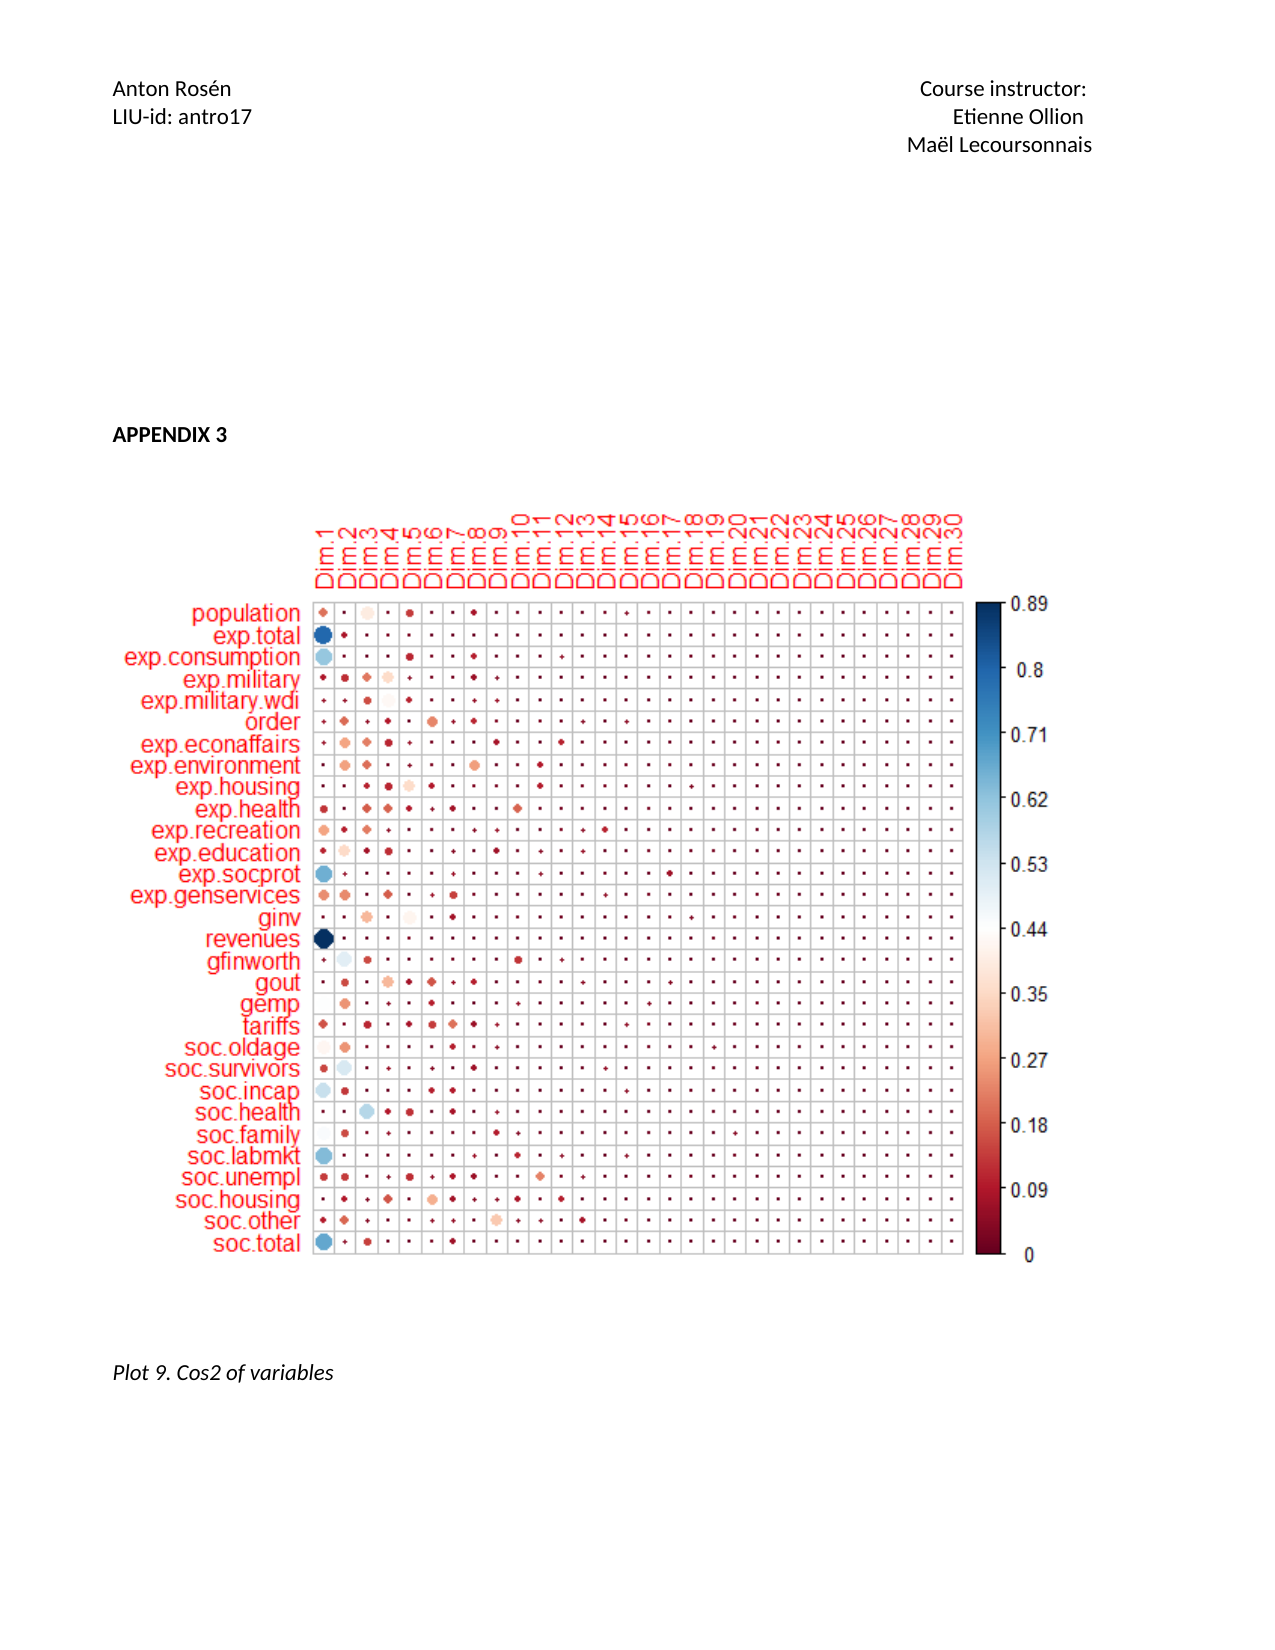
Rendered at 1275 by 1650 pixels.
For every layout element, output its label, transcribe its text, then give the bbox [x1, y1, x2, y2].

text APPENDIX 3 [112, 420, 1162, 448]
text Plot 9. Cos2 of variables [112, 1358, 1162, 1386]
picture [0, 483, 1275, 1273]
